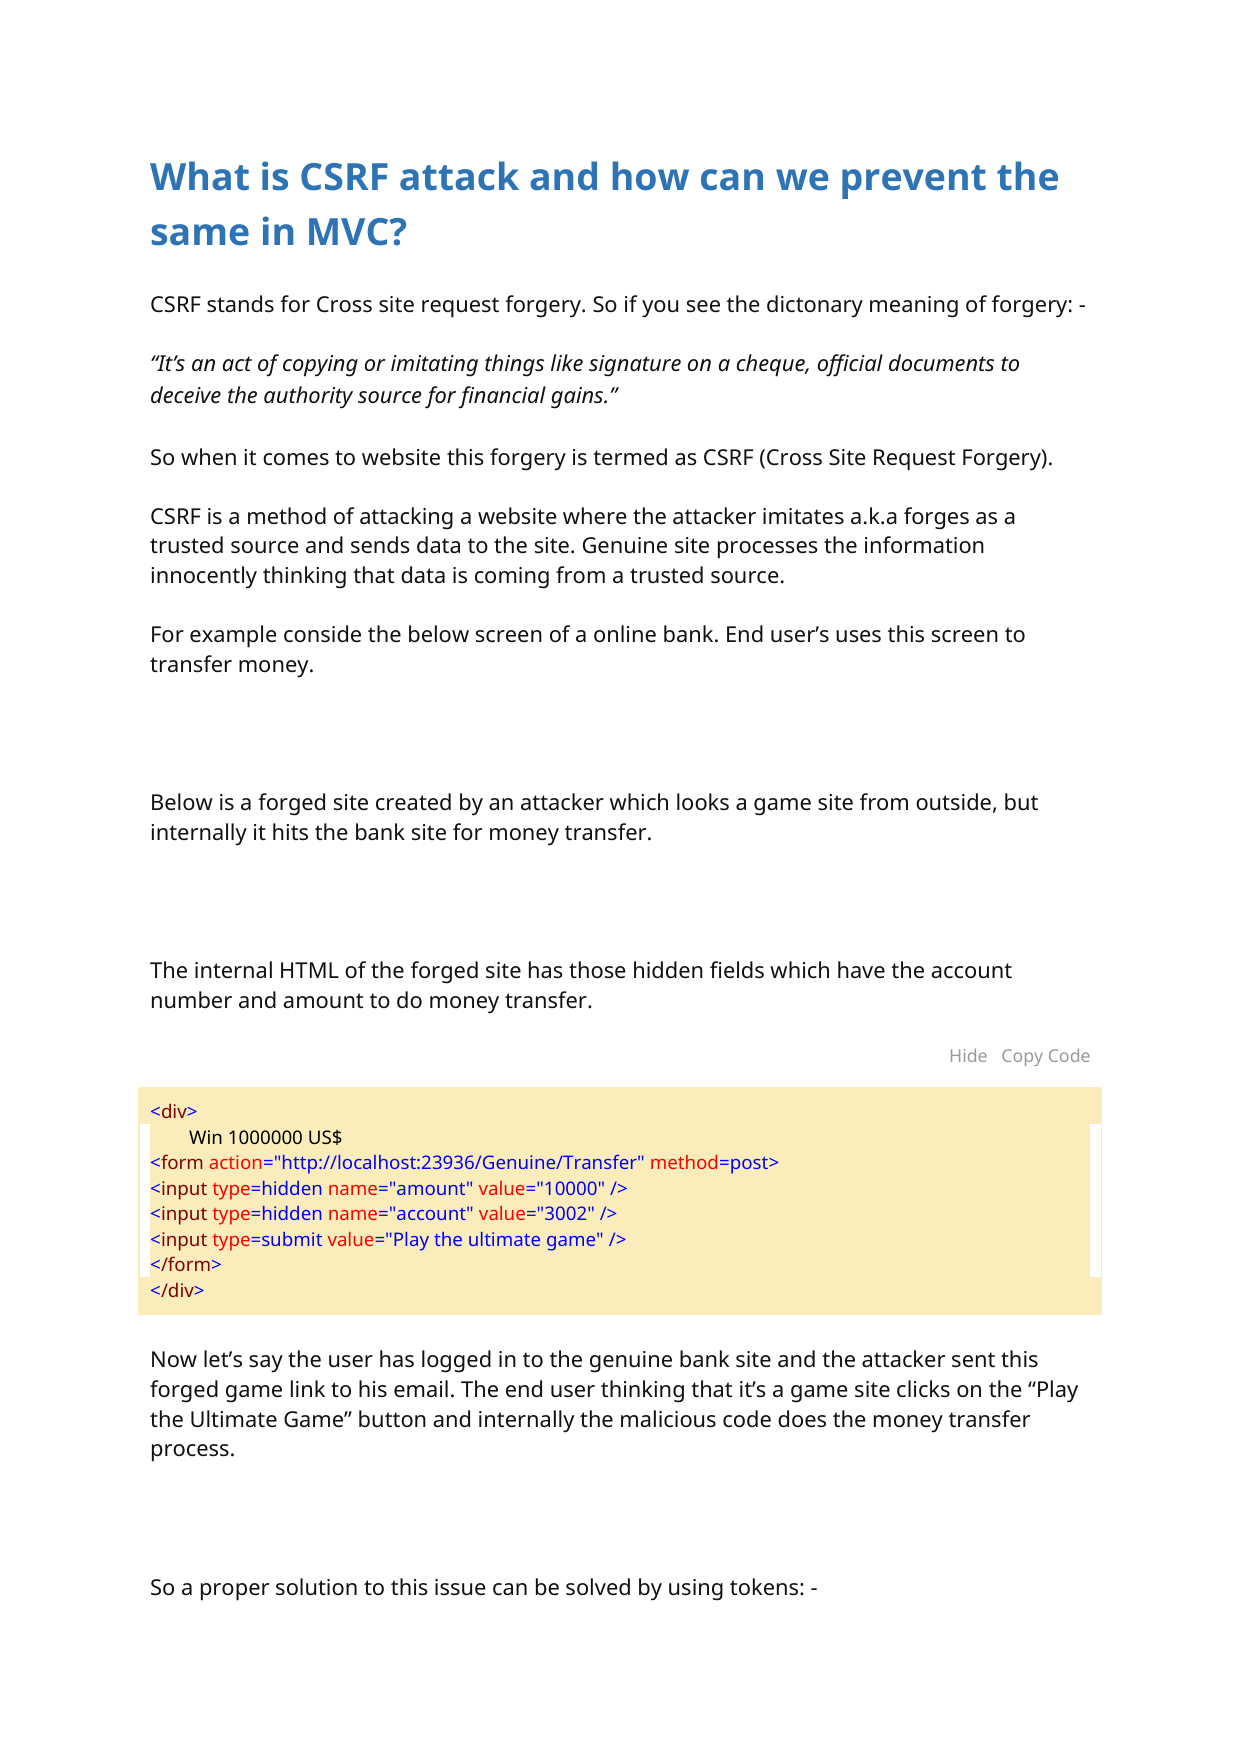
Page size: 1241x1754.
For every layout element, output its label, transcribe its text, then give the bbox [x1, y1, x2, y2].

text The internal HTML of the forged site has those hidden fields which have the account number and amount to do money transfer. [150, 955, 1090, 1015]
text CSRF stands for Cross site request forgery. So if you see the dictonary meaning of forgery: - [150, 289, 1090, 319]
subtitle What is CSRF attack and how can we prevent the same in MVC? [150, 150, 1090, 256]
text <form action="http://localhost:23936/Genuine/Transfer" method=post> [150, 1150, 1090, 1175]
text Below is a forged site created by an attacker which looks a game site from outside, but internally it hits the bank site for money transfer. [150, 787, 1090, 847]
text <div> [140, 1088, 1101, 1124]
text Win 1000000 US$ [150, 1124, 1090, 1150]
text “It’s an act of copying or imitating things like signature on a cheque, official documents to deceive the authority source for financial gains.” [150, 348, 1090, 410]
text CSRF is a method of attacking a website where the attacker imitates a.k.a forges as a trusted source and sends data to the site. Genuine site processes the information innocently thinking that data is coming from a trusted source. [150, 501, 1090, 590]
text So when it comes to website this forgery is termed as CSRF (Cross Site Request Forgery). [150, 442, 1090, 471]
text Now let’s say the user has logged in to the genuine bank site and the attacker sent this forged game link to his email. The end user thinking that it’s a game site clicks on the “Play the Ultimate Game” button and internally the malicious code does the money transfer process. [150, 1344, 1090, 1463]
text So a proper solution to this issue can be solved by using tokens: - [150, 1572, 1090, 1601]
text <input type=hidden name="amount" value="10000" /> [150, 1175, 1090, 1201]
text <input type=submit value="Play the ultimate game" /> [150, 1226, 1090, 1252]
text <input type=hidden name="account" value="3002" /> [150, 1201, 1090, 1226]
text Hide Copy Code [150, 1044, 1090, 1068]
text </div> [140, 1265, 1101, 1313]
text For example conside the below screen of a online bank. End user’s uses this screen to transfer money. [150, 619, 1090, 679]
text </form> [150, 1252, 1090, 1265]
